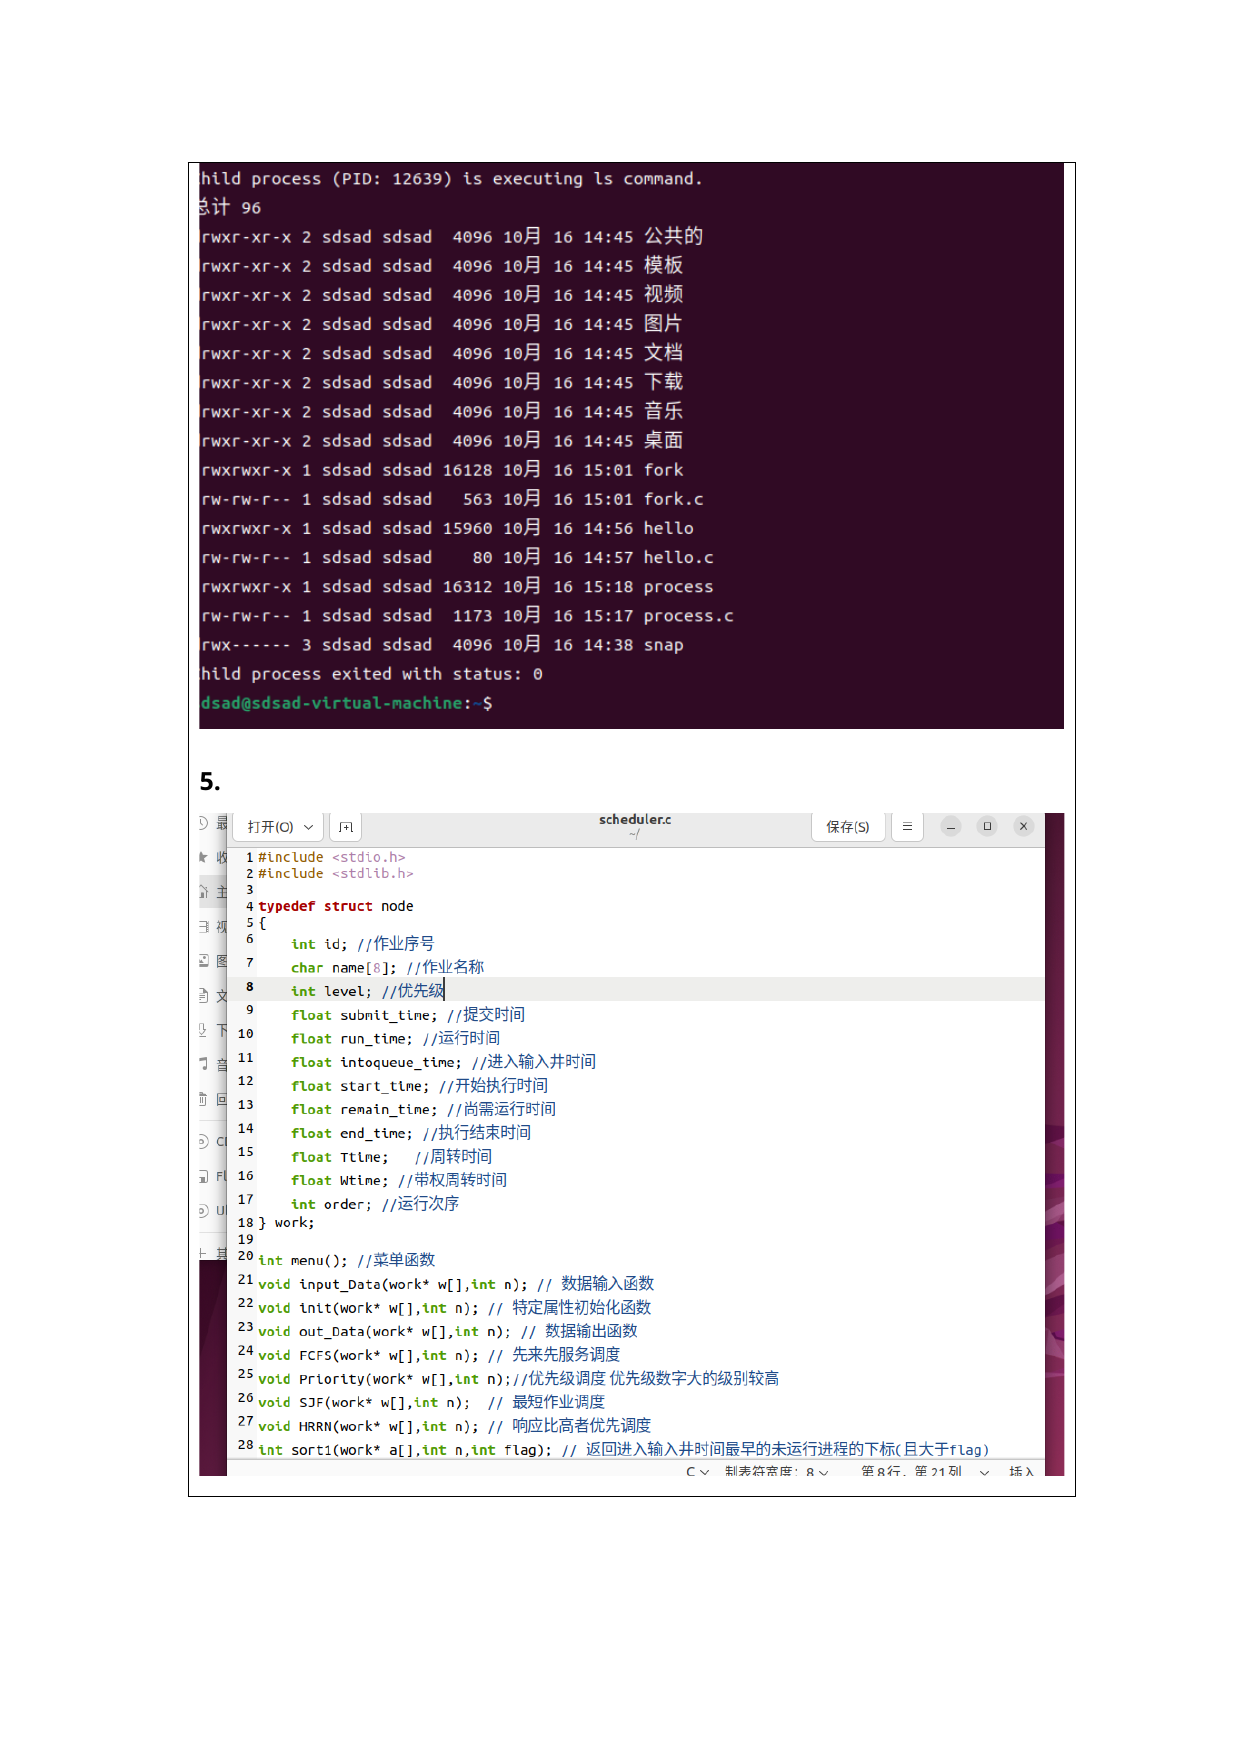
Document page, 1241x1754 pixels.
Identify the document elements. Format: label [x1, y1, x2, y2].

table_cell [189, 163, 1075, 1496]
picture [199, 163, 1064, 729]
picture [199, 813, 1065, 1476]
